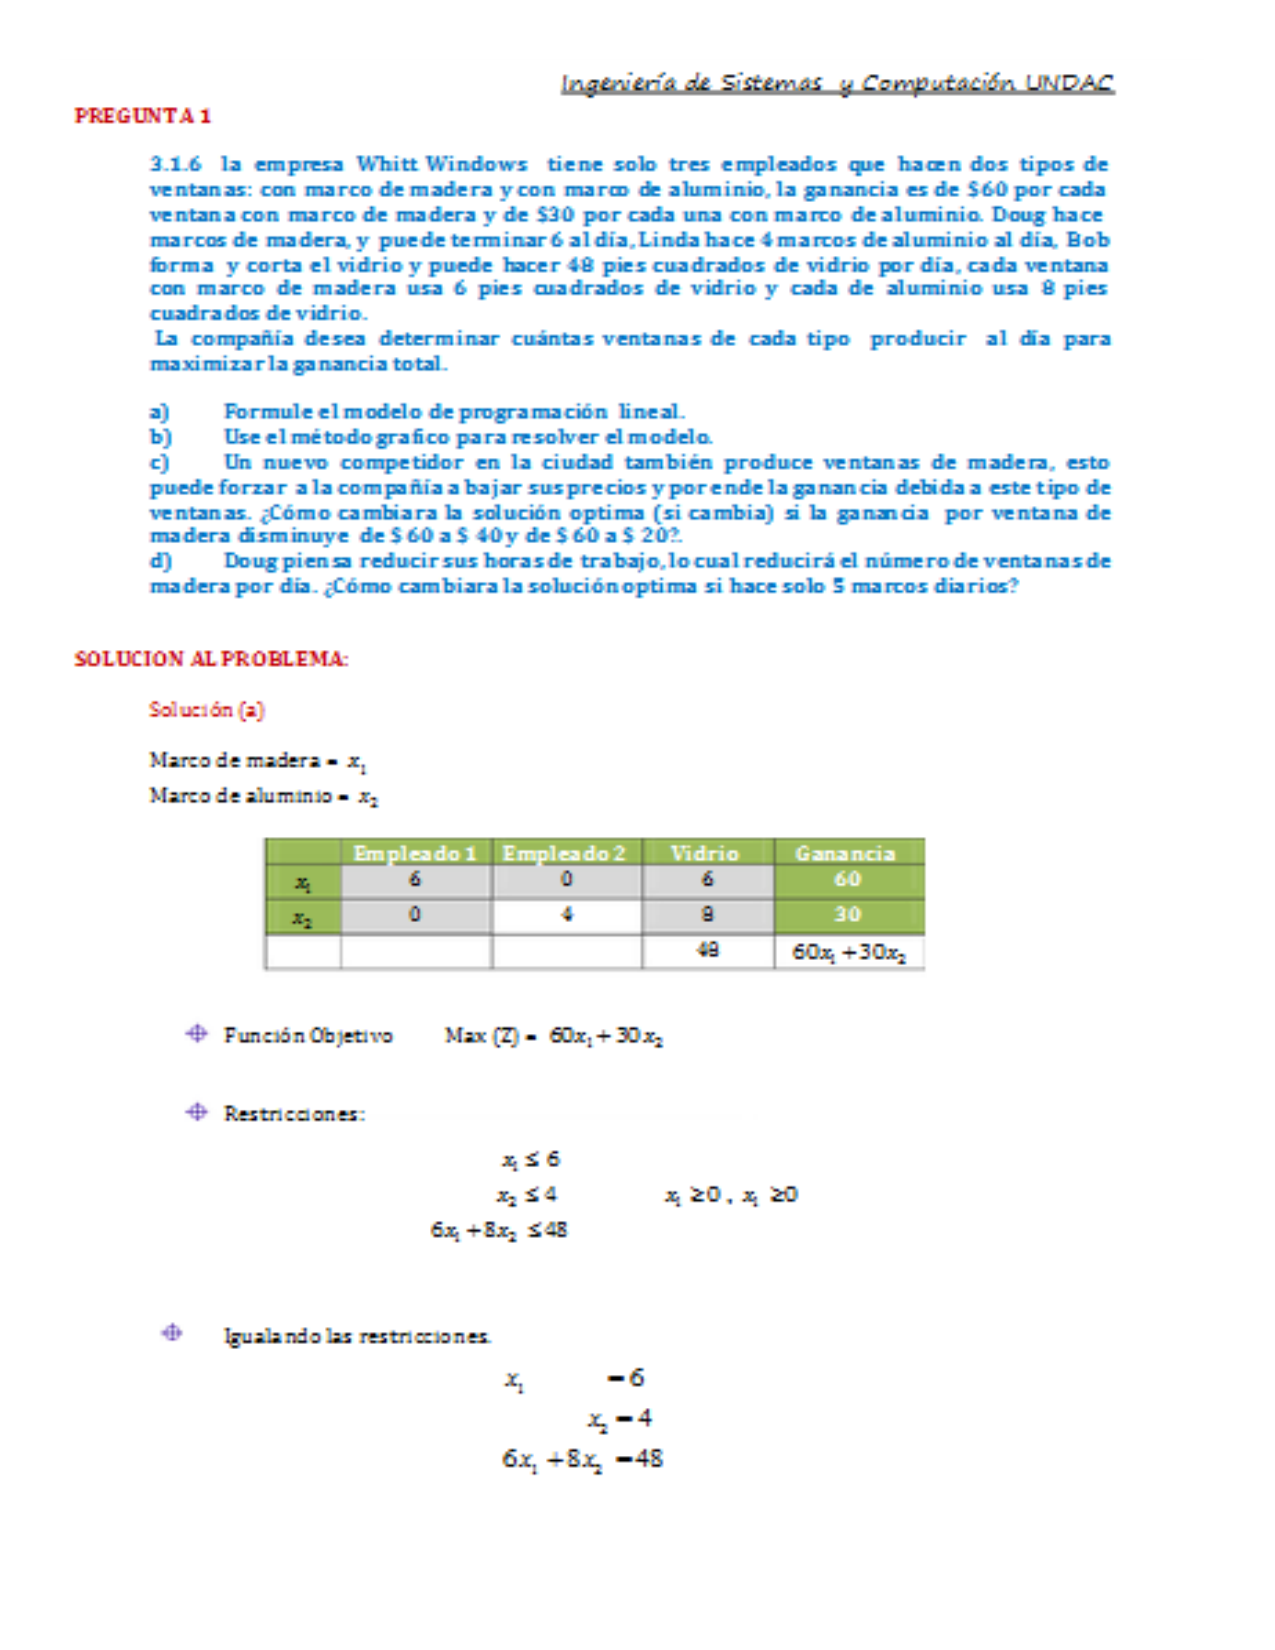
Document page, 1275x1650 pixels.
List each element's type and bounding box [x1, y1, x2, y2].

picture [59, 59, 1205, 1503]
